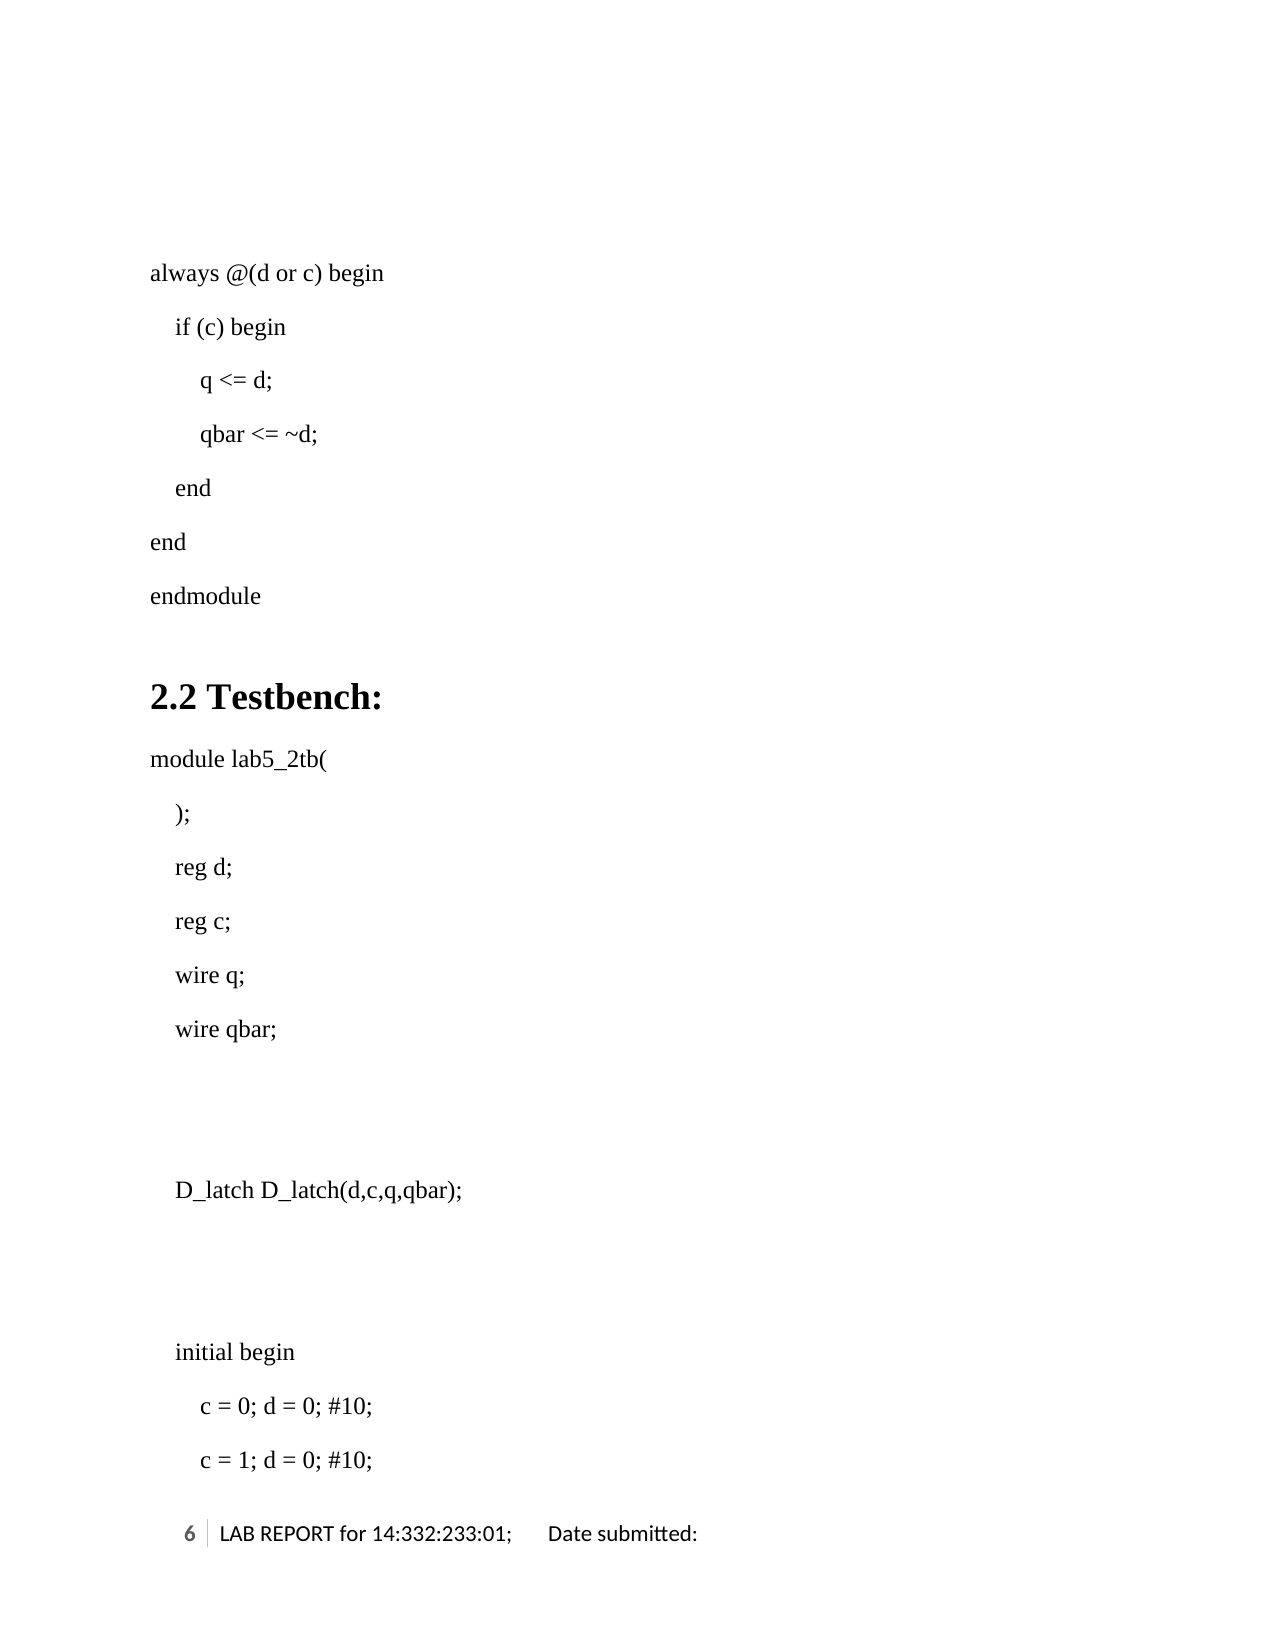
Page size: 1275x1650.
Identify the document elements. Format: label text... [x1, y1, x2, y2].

text c = 1; d = 0; #10; [150, 1445, 1125, 1473]
text end [150, 473, 1125, 502]
text endmodule [150, 581, 1125, 609]
text module lab5_2tb( [150, 744, 1125, 773]
text reg d; [150, 852, 1125, 881]
text D_latch D_latch(d,c,q,qbar); [150, 1175, 1125, 1204]
text reg c; [150, 906, 1125, 935]
text always @(d or c) begin [150, 258, 1125, 286]
text initial begin [150, 1337, 1125, 1366]
text q <= d; [150, 365, 1125, 394]
text if (c) begin [150, 312, 1125, 340]
text wire qbar; [150, 1014, 1125, 1043]
text wire q; [150, 960, 1125, 989]
text end [150, 527, 1125, 556]
text c = 0; d = 0; #10; [150, 1391, 1125, 1419]
text 2.2 Testbench: [150, 674, 1125, 717]
text qbar <= ~d; [150, 419, 1125, 448]
text ); [150, 798, 1125, 827]
